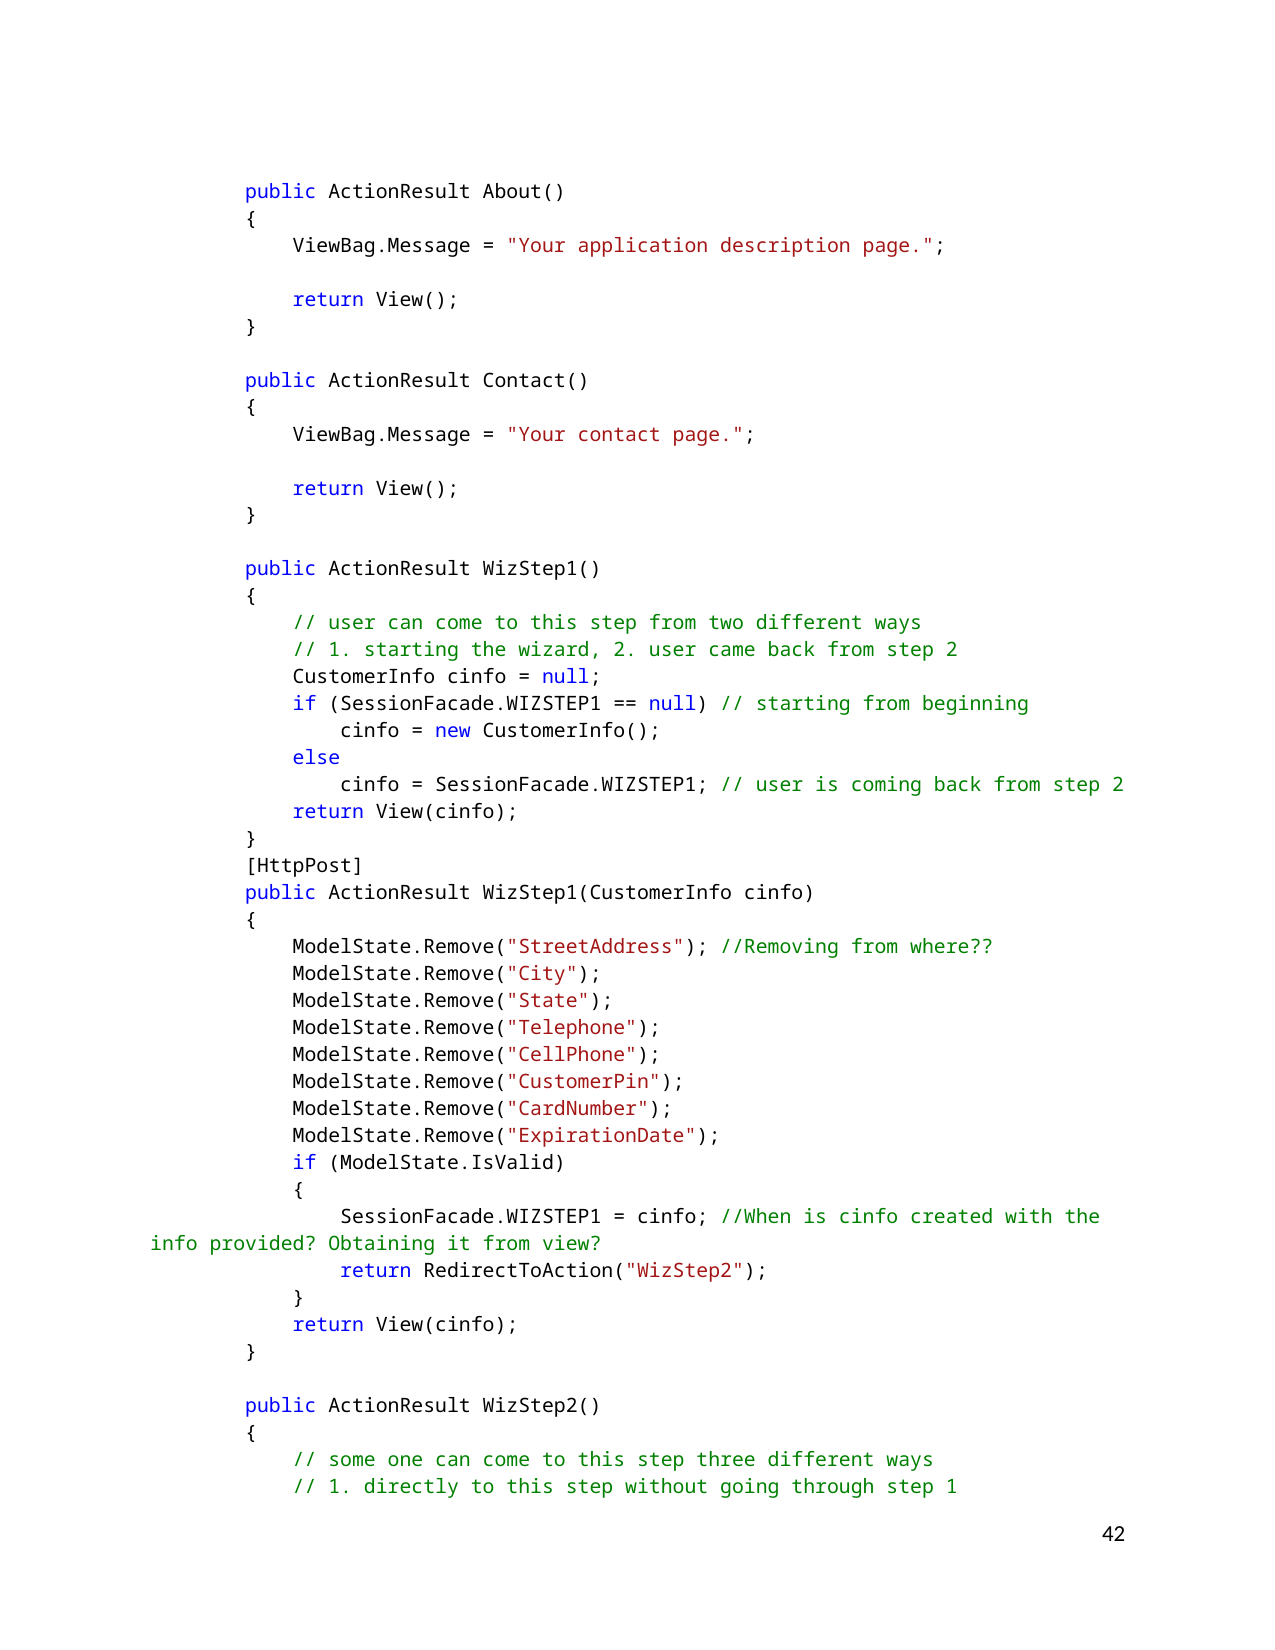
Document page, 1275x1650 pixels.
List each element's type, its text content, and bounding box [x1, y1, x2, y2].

text } [150, 1283, 1125, 1310]
text ModelState.Remove("ExpirationDate"); [150, 1121, 1125, 1148]
text ViewBag.Message = "Your application description page."; [150, 231, 1125, 258]
text { [150, 393, 1125, 420]
text return View(cinfo); [150, 1310, 1125, 1337]
text cinfo = new CustomerInfo(); [150, 717, 1125, 743]
text } [150, 501, 1125, 528]
text } [150, 1337, 1125, 1364]
text return View(cinfo); [150, 797, 1125, 824]
text } [150, 824, 1125, 851]
text { [150, 905, 1125, 932]
text [HttpPost] [150, 851, 1125, 878]
text cinfo = SessionFacade.WIZSTEP1; // user is coming back from step 2 [150, 771, 1125, 797]
text return View(); [150, 285, 1125, 312]
text ModelState.Remove("CustomerPin"); [150, 1067, 1125, 1094]
text ModelState.Remove("CardNumber"); [150, 1094, 1125, 1121]
text // 1. directly to this step without going through step 1 [150, 1472, 1125, 1499]
text public ActionResult About() [150, 177, 1125, 204]
text return View(); [150, 474, 1125, 501]
text { [150, 1418, 1125, 1445]
text if (SessionFacade.WIZSTEP1 == null) // starting from beginning [150, 689, 1125, 717]
text public ActionResult WizStep2() [150, 1391, 1125, 1418]
text ModelState.Remove("CellPhone"); [150, 1040, 1125, 1067]
text ModelState.Remove("City"); [150, 959, 1125, 986]
text } [150, 312, 1125, 339]
text { [150, 1175, 1125, 1202]
text // some one can come to this step three different ways [150, 1445, 1125, 1472]
text { [150, 204, 1125, 231]
text public ActionResult WizStep1(CustomerInfo cinfo) [150, 878, 1125, 905]
text public ActionResult Contact() [150, 366, 1125, 393]
text return RedirectToAction("WizStep2"); [150, 1256, 1125, 1283]
text { [150, 582, 1125, 609]
text // 1. starting the wizard, 2. user came back from step 2 [150, 636, 1125, 663]
text // user can come to this step from two different ways [150, 609, 1125, 636]
text ModelState.Remove("State"); [150, 986, 1125, 1013]
text ModelState.Remove("StreetAddress"); //Removing from where?? [150, 932, 1125, 959]
text ModelState.Remove("Telephone"); [150, 1013, 1125, 1040]
text ViewBag.Message = "Your contact page."; [150, 420, 1125, 447]
text public ActionResult WizStep1() [150, 555, 1125, 582]
text CustomerInfo cinfo = null; [150, 663, 1125, 689]
text SessionFacade.WIZSTEP1 = cinfo; //When is cinfo created with the info provided? Obtaining it from view? [150, 1202, 1125, 1256]
text if (ModelState.IsValid) [150, 1148, 1125, 1175]
text else [150, 743, 1125, 771]
